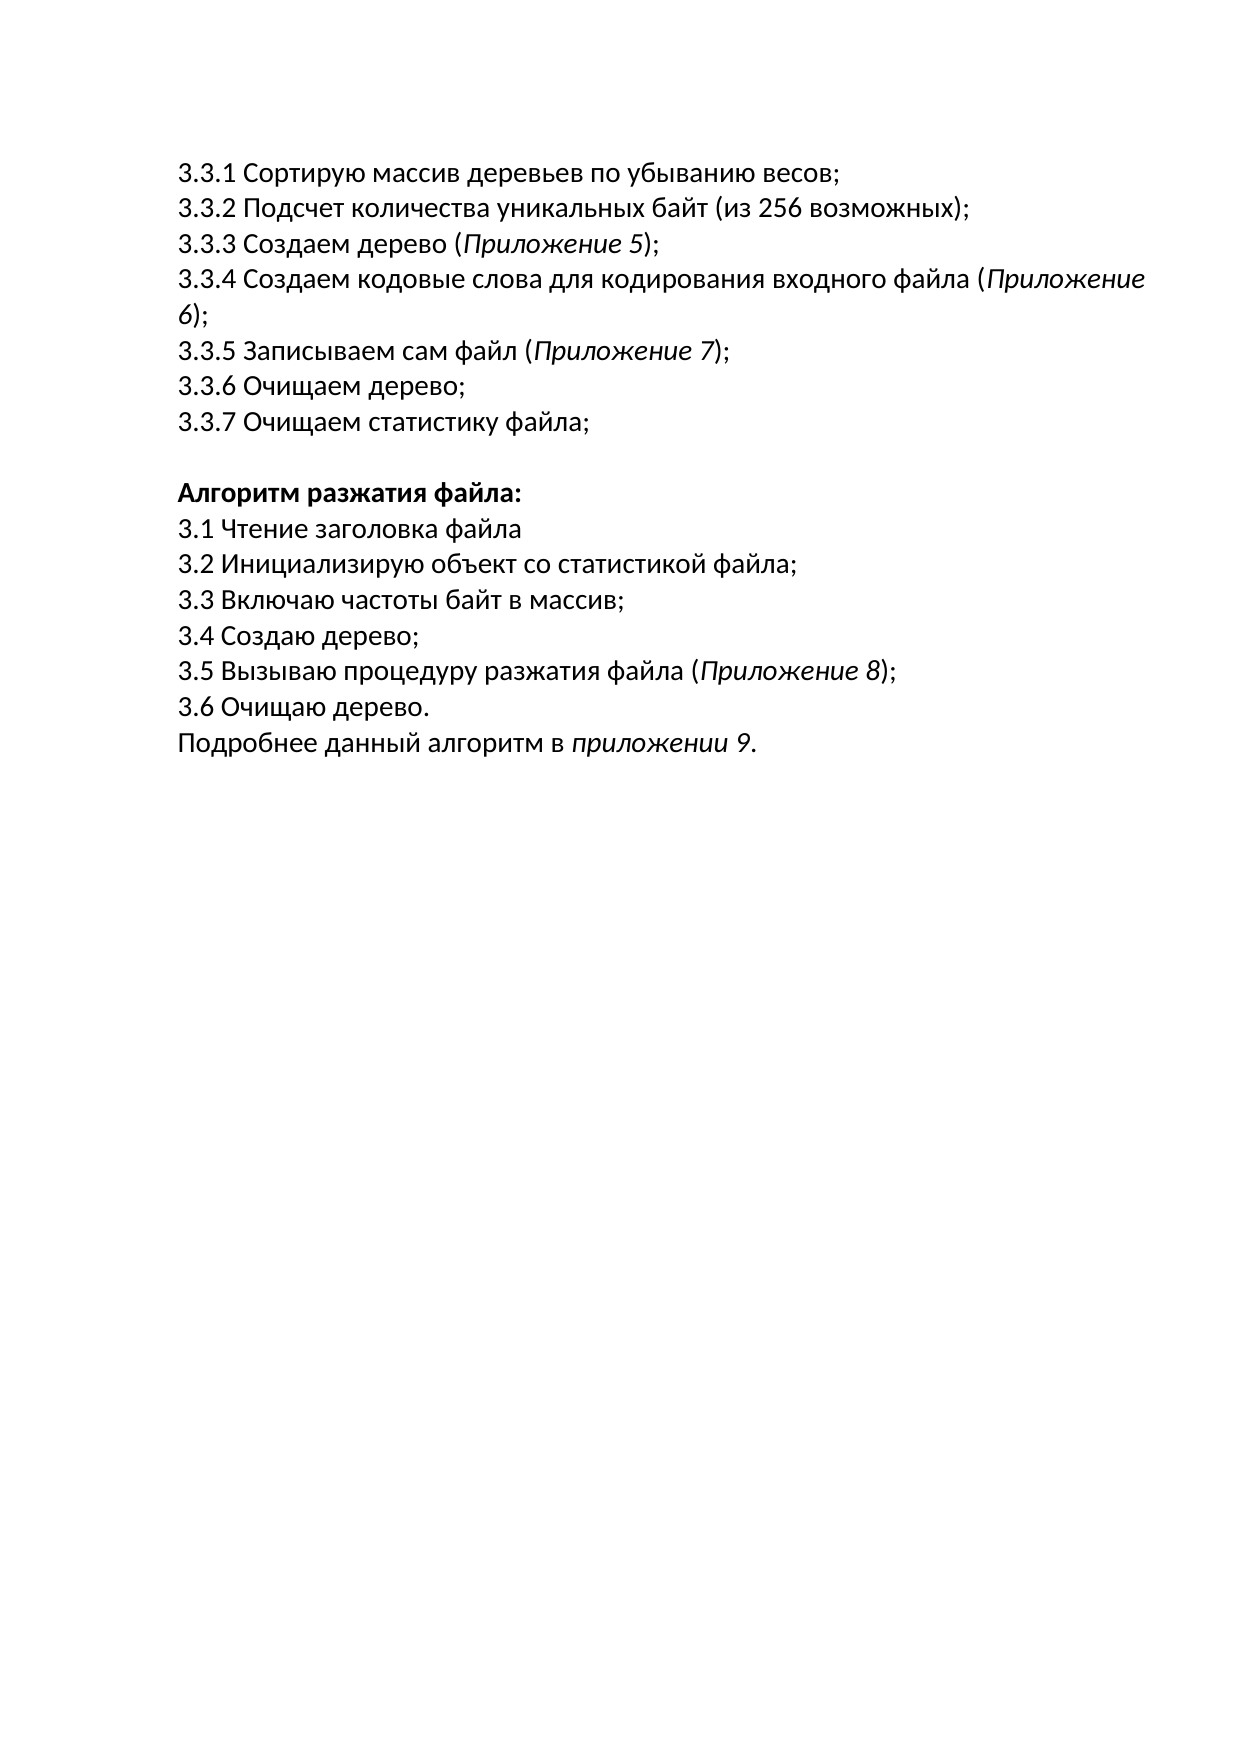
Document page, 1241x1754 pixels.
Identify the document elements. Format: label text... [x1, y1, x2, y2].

text 3.3 Включаю частоты байт в массив; [177, 581, 1152, 617]
text 3.1 Чтение заголовка файла [177, 510, 1152, 546]
text 3.5 Вызываю процедуру разжатия файла (Приложение 8); [177, 652, 1152, 688]
text 3.3.2 Подсчет количества уникальных байт (из 256 возможных); [177, 189, 1152, 225]
text 3.3.5 Записываем сам файл (Приложение 7); [177, 332, 1152, 367]
text 3.6 Очищаю дерево. [177, 688, 1152, 724]
text Подробнее данный алгоритм в приложении 9. [177, 724, 1152, 759]
text 3.3.4 Создаем кодовые слова для кодирования входного файла (Приложение 6); [177, 261, 1152, 332]
text 3.3.6 Очищаем дерево; [177, 367, 1152, 403]
text 3.3.7 Очищаем статистику файла; [177, 403, 1152, 439]
text 3.2 Инициализирую объект со статистикой файла; [177, 546, 1152, 581]
text Алгоритм разжатия файла: [177, 474, 1152, 510]
text 3.3.3 Создаем дерево (Приложение 5); [177, 225, 1152, 261]
text 3.3.1 Сортирую массив деревьев по убыванию весов; [177, 154, 1152, 189]
text 3.4 Создаю дерево; [177, 617, 1152, 652]
